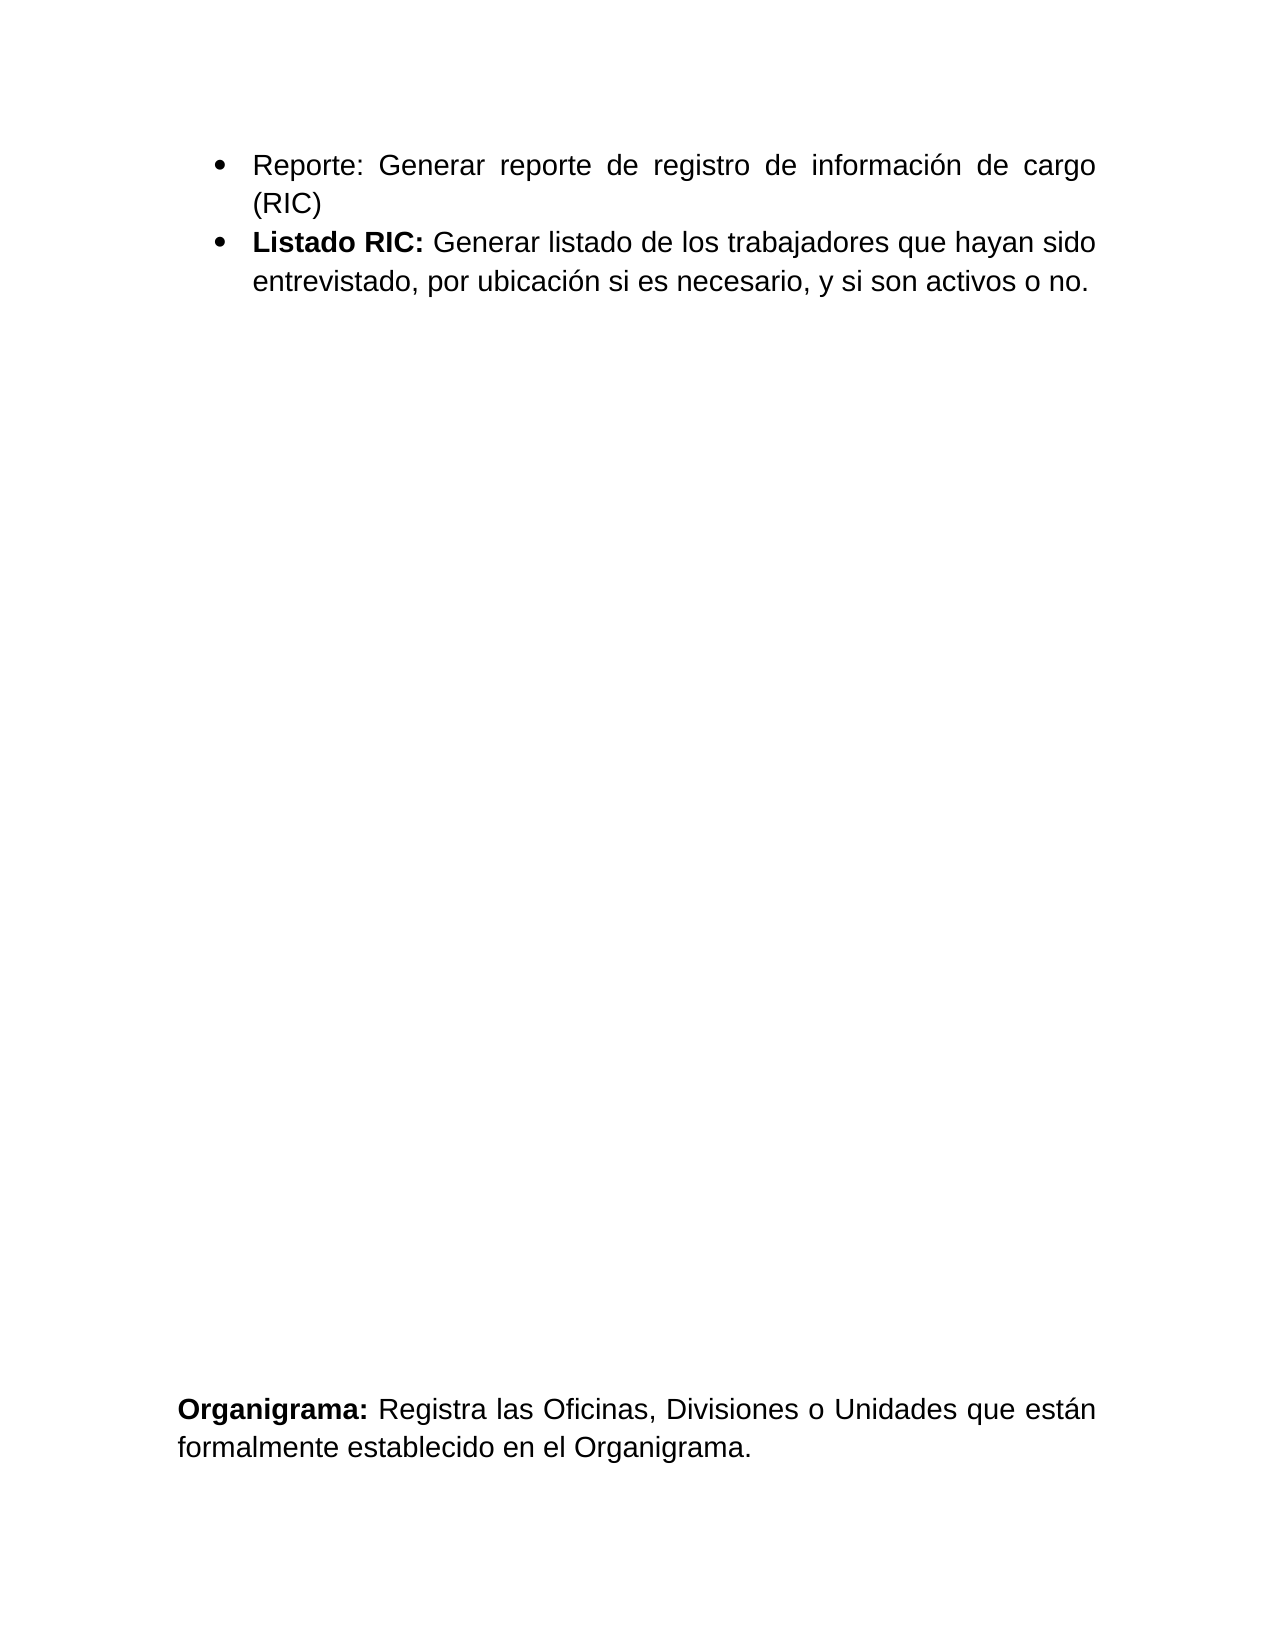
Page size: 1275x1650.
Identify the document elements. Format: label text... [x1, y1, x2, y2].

list Reporte: Generar reporte de registro de información de cargo (RIC) [215, 148, 1098, 220]
list Listado RIC: Generar listado de los trabajadores que hayan sido entrevistado, por ubicación si es necesario, y si son activos o no. [215, 225, 1098, 297]
text Organigrama: Registra las Oficinas, Divisiones o Unidades que están formalmente establecido en el Organigrama. [177, 1392, 1098, 1464]
